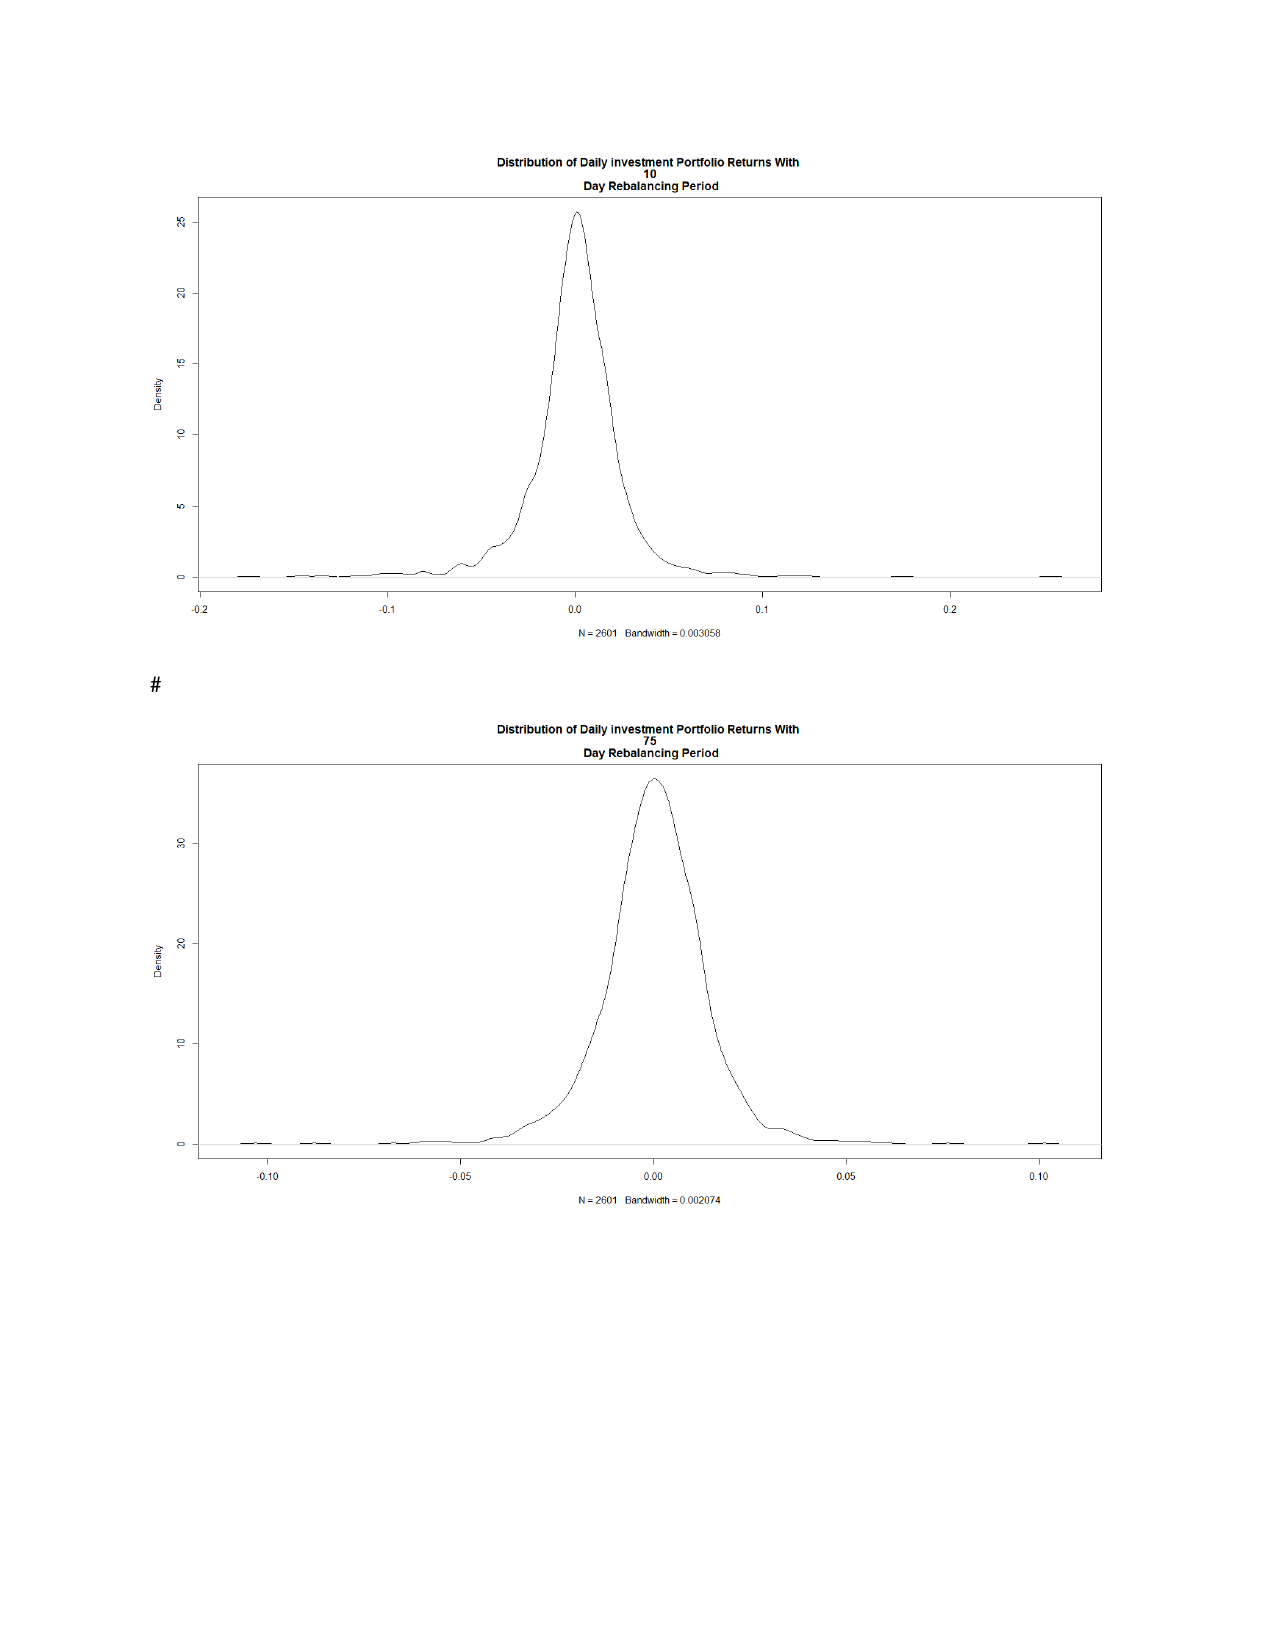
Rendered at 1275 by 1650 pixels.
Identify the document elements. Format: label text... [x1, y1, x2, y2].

text # [150, 670, 1125, 698]
picture [150, 150, 1125, 651]
picture [150, 716, 1125, 1218]
